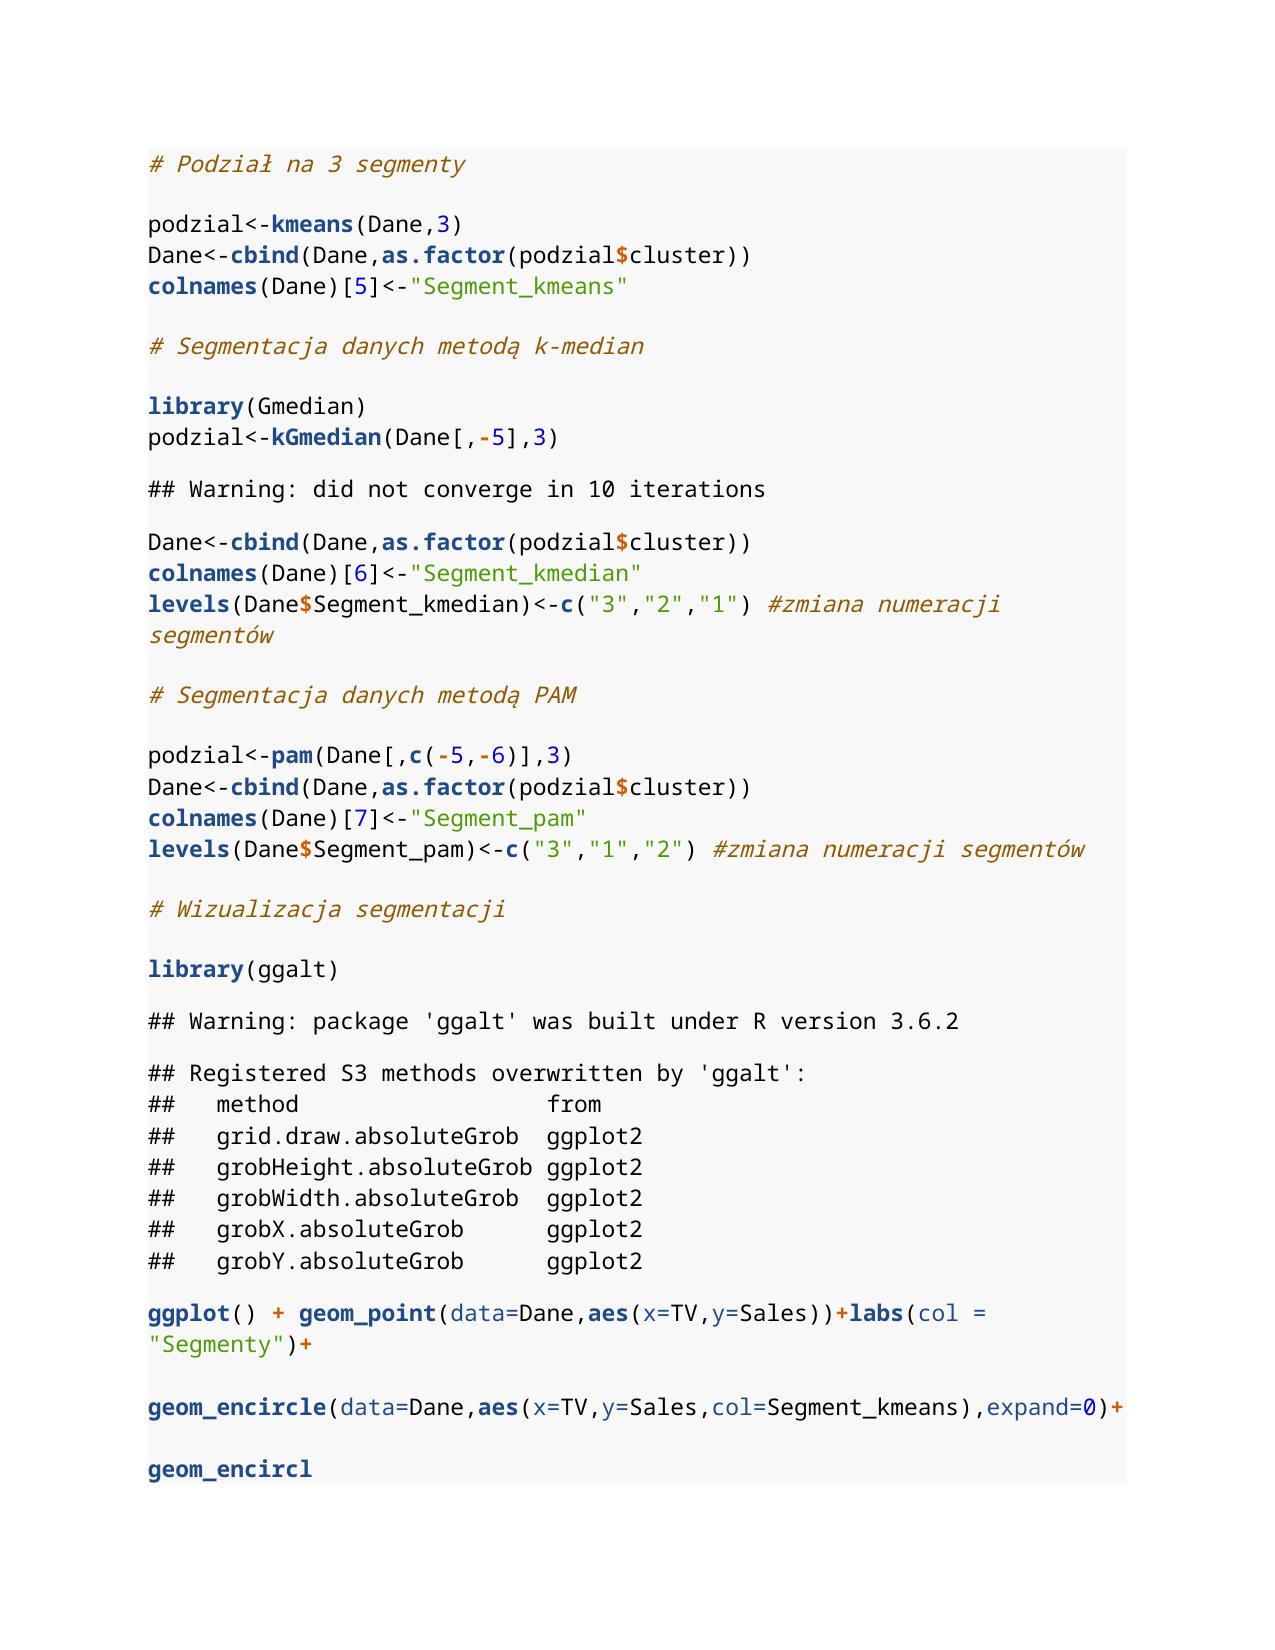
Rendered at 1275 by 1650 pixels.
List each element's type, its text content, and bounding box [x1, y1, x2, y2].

text Dane<-cbind(Dane,as.factor(podzial$cluster)) colnames(Dane)[6]<-"Segment_kmedian" levels(Dane$Segment_kmedian)<-c("3","2","1") #zmiana numeracji segmentów # Segmentacja danych metodą PAM podzial<-pam(Dane[,c(-5,-6)],3) Dane<-cbind(Dane,as.factor(podzial$cluster)) colnames(Dane)[7]<-"Segment_pam" levels(Dane$Segment_pam)<-c("3","1","2") #zmiana numeracji segmentów # Wizualizacja segmentacji library(ggalt) [148, 526, 1127, 984]
text # Podział na 3 segmenty podzial<-kmeans(Dane,3) Dane<-cbind(Dane,as.factor(podzial$cluster)) colnames(Dane)[5]<-"Segment_kmeans" # Segmentacja danych metodą k-median library(Gmedian) podzial<-kGmedian(Dane[,-5],3) [148, 148, 1127, 453]
text ## Registered S3 methods overwritten by 'ggalt': ## method from ## grid.draw.absoluteGrob ggplot2 ## grobHeight.absoluteGrob ggplot2 ## grobWidth.absoluteGrob ggplot2 ## grobX.absoluteGrob ggplot2 ## grobY.absoluteGrob ggplot2 [148, 1057, 1127, 1276]
text ## Warning: package 'ggalt' was built under R version 3.6.2 [148, 1005, 1127, 1036]
text ## Warning: did not converge in 10 iterations [148, 473, 1127, 505]
